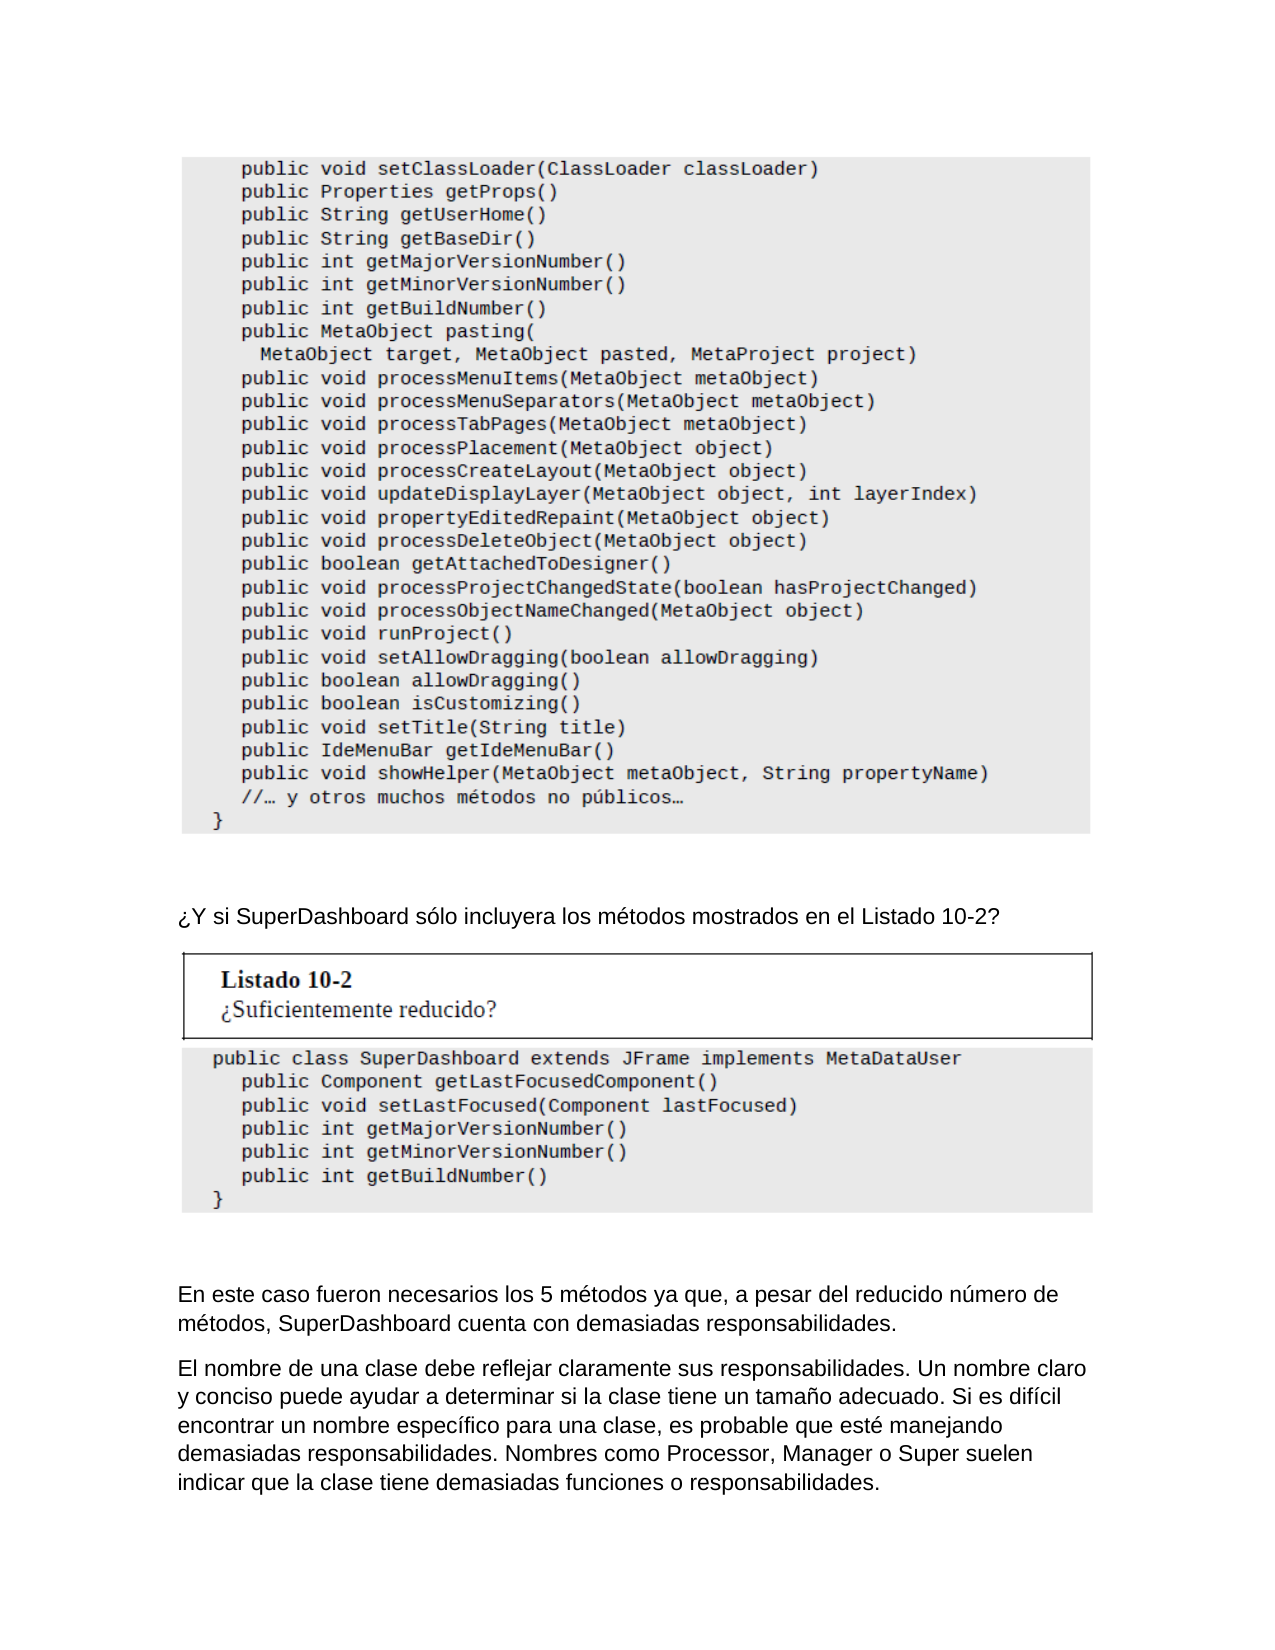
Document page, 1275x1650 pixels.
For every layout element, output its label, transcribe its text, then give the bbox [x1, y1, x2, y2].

text ¿Y si SuperDashboard sólo incluyera los métodos mostrados en el Listado 10-2? [177, 903, 1098, 929]
text El nombre de una clase debe reflejar claramente sus responsabilidades. Un nombre claro y conciso puede ayudar a determinar si la clase tiene un tamaño adecuado. Si es difícil encontrar un nombre específico para una clase, es probable que esté manejando demasiadas responsabilidades. Nombres como Processor, Manager o Super suelen indicar que la clase tiene demasiadas funciones o responsabilidades. [177, 1355, 1098, 1495]
picture [177, 147, 1098, 839]
picture [177, 947, 1098, 1218]
text En este caso fueron necesarios los 5 métodos ya que, a pesar del reducido número de métodos, SuperDashboard cuenta con demasiadas responsabilidades. [177, 1281, 1098, 1336]
